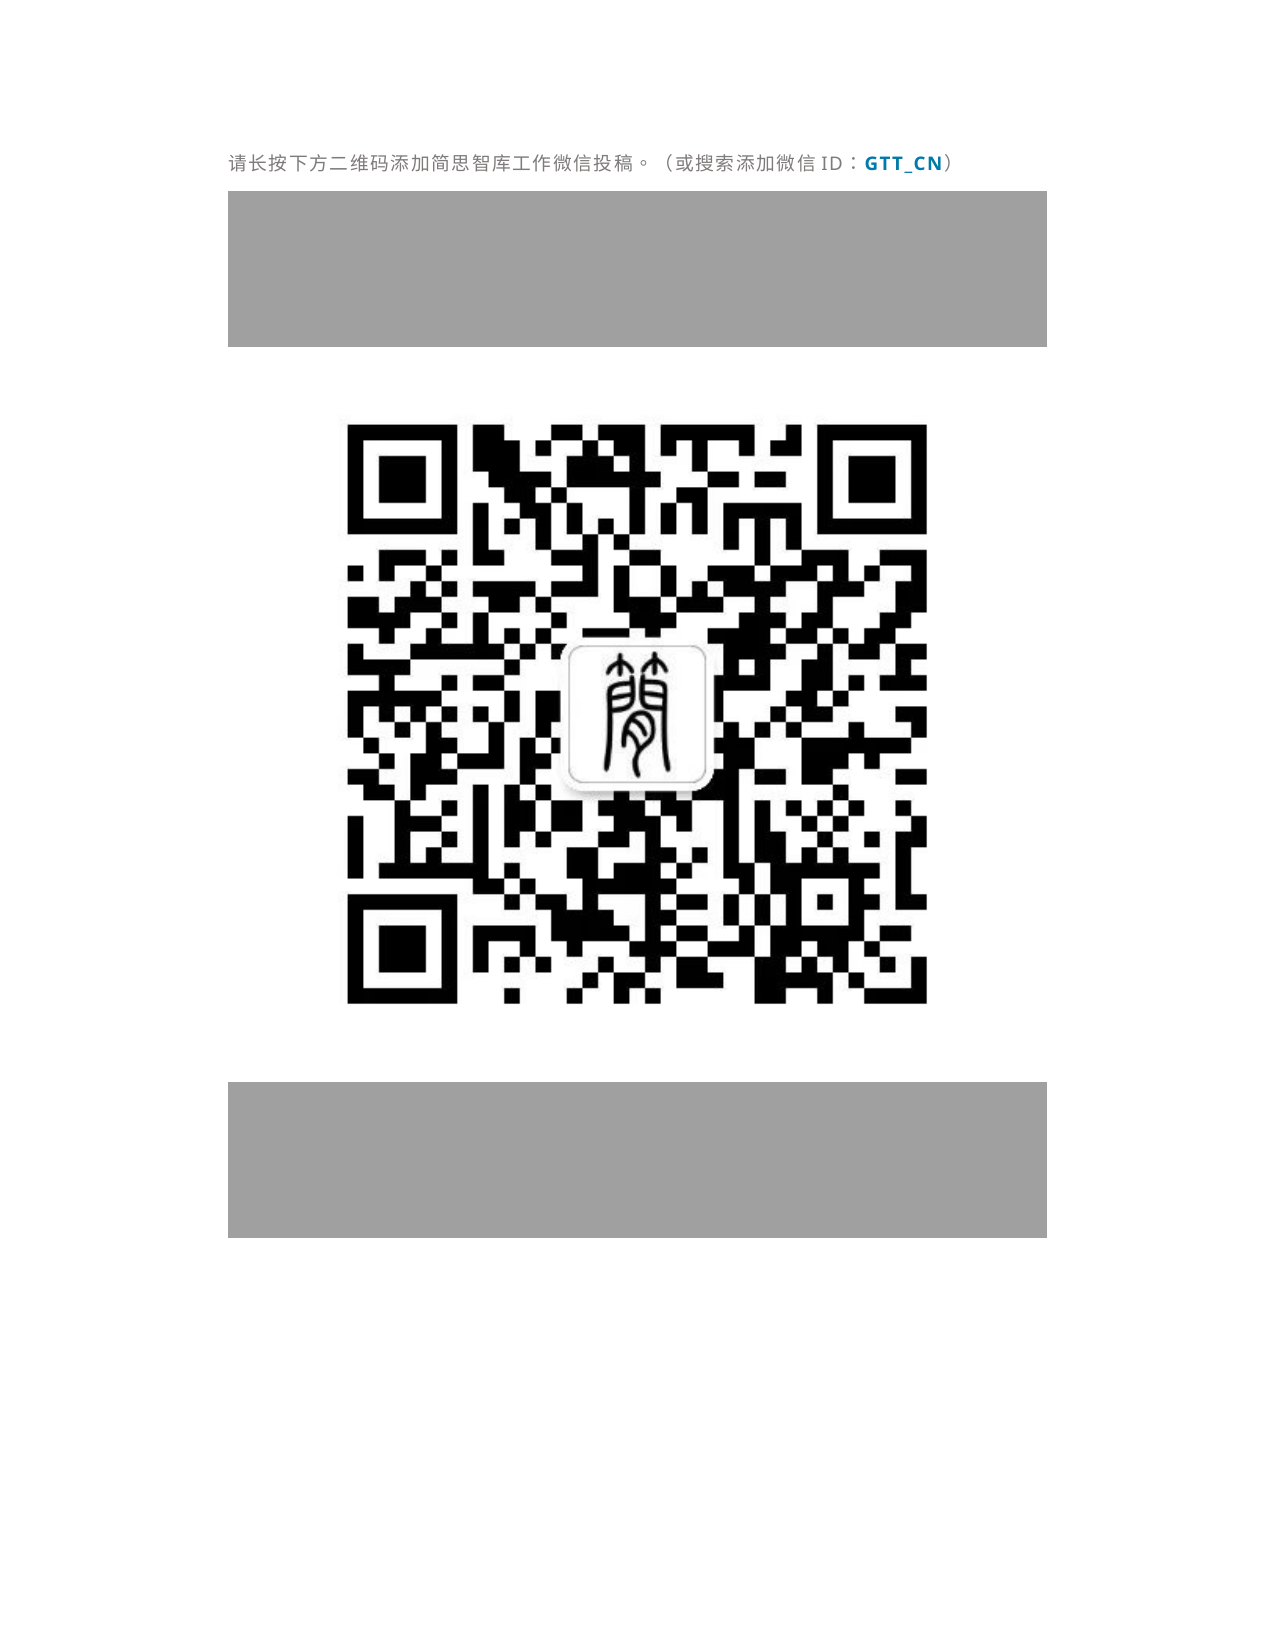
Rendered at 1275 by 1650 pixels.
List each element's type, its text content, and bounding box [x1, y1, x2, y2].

picture [301, 378, 974, 1051]
text 请长按下方二维码添加简思智库工作微信投稿。（或搜索添加微信ID：GTT_CN） [228, 150, 1047, 176]
